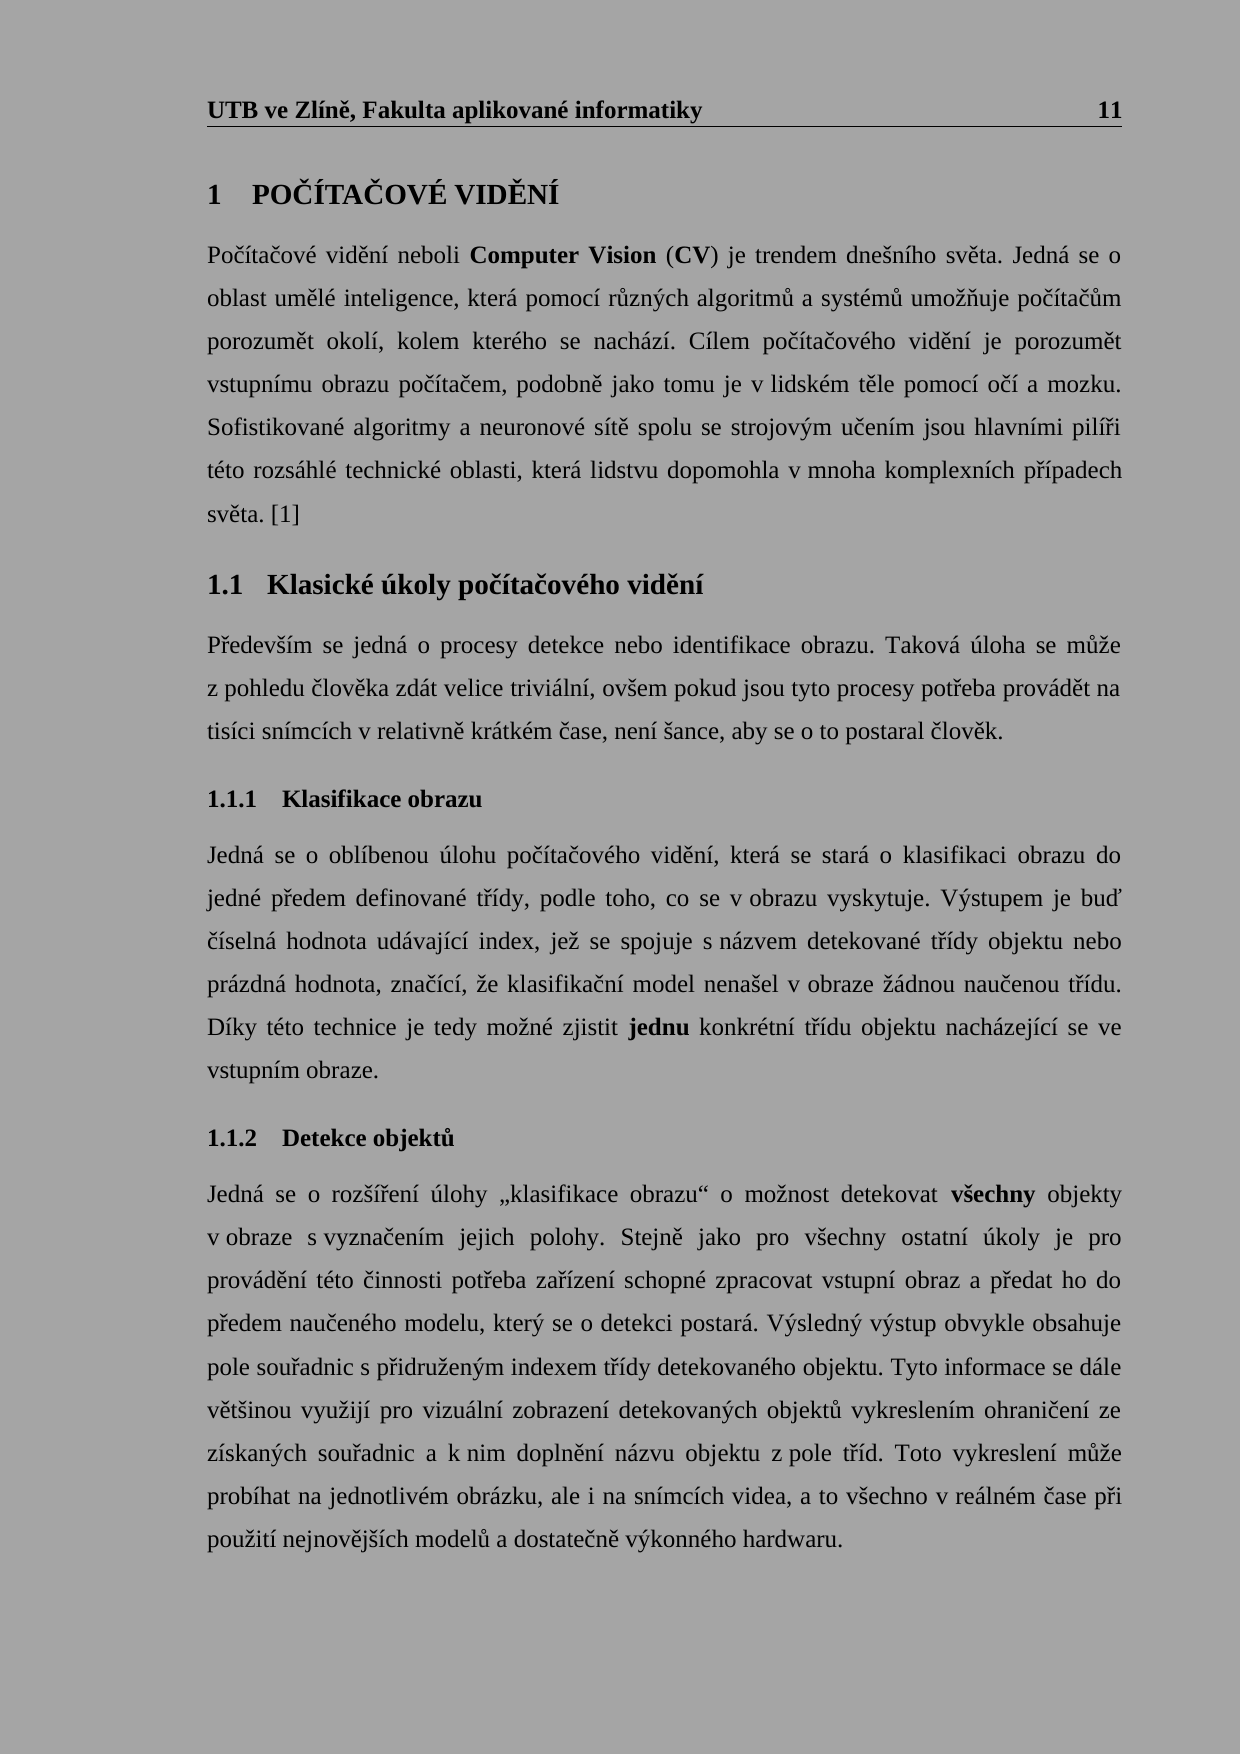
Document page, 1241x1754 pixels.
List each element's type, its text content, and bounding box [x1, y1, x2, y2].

subtitle Detekce objektů [207, 1123, 1122, 1152]
text Počítačové vidění neboli Computer Vision (CV) je trendem dnešního světa. Jedná se o oblast umělé inteligence, která pomocí různých algoritmů a systémů umožňuje počítačům porozumět okolí, kolem kterého se nachází. Cílem počítačového vidění je porozumět vstupnímu obrazu počítačem, podobně jako tomu je v lidském těle pomocí očí a mozku. Sofistikované algoritmy a neuronové sítě spolu se strojovým učením jsou hlavními pilíři této rozsáhlé technické oblasti, která lidstvu dopomohla v mnoha komplexních případech světa. [207, 240, 1122, 527]
subtitle Počítačové vidění [207, 177, 1122, 211]
text Především se jedná o procesy detekce nebo identifikace obrazu. Taková úloha se může z pohledu člověka zdát velice triviální, ovšem pokud jsou tyto procesy potřeba provádět na tisíci snímcích v relativně krátkém čase, není šance, aby se o to postaral člověk. [207, 630, 1122, 745]
subtitle Klasické úkoly počítačového vidění [207, 567, 1122, 600]
subtitle Klasifikace obrazu [207, 784, 1122, 813]
text Jedná se o oblíbenou úlohu počítačového vidění, která se stará o klasifikaci obrazu do jedné předem definované třídy, podle toho, co se v obrazu vyskytuje. Výstupem je buď číselná hodnota udávající index, jež se spojuje s názvem detekované třídy objektu nebo prázdná hodnota, značící, že klasifikační model nenašel v obraze žádnou naučenou třídu. Díky této technice je tedy možné zjistit jednu konkrétní třídu objektu nacházející se ve vstupním obraze. [207, 840, 1122, 1084]
text Jedná se o rozšíření úlohy „klasifikace obrazu“ o možnost detekovat všechny objekty v obraze s vyznačením jejich polohy. Stejně jako pro všechny ostatní úkoly je pro provádění této činnosti potřeba zařízení schopné zpracovat vstupní obraz a předat ho do předem naučeného modelu, který se o detekci postará. Výsledný výstup obvykle obsahuje pole souřadnic s přidruženým indexem třídy detekovaného objektu. Tyto informace se dále většinou využijí pro vizuální zobrazení detekovaných objektů vykreslením ohraničení ze získaných souřadnic a k nim doplnění názvu objektu z pole tříd. Toto vykreslení může probíhat na jednotlivém obrázku, ale i na snímcích videa, a to všechno v reálném čase při použití nejnovějších modelů a dostatečně výkonného hardwaru. [207, 1179, 1122, 1553]
